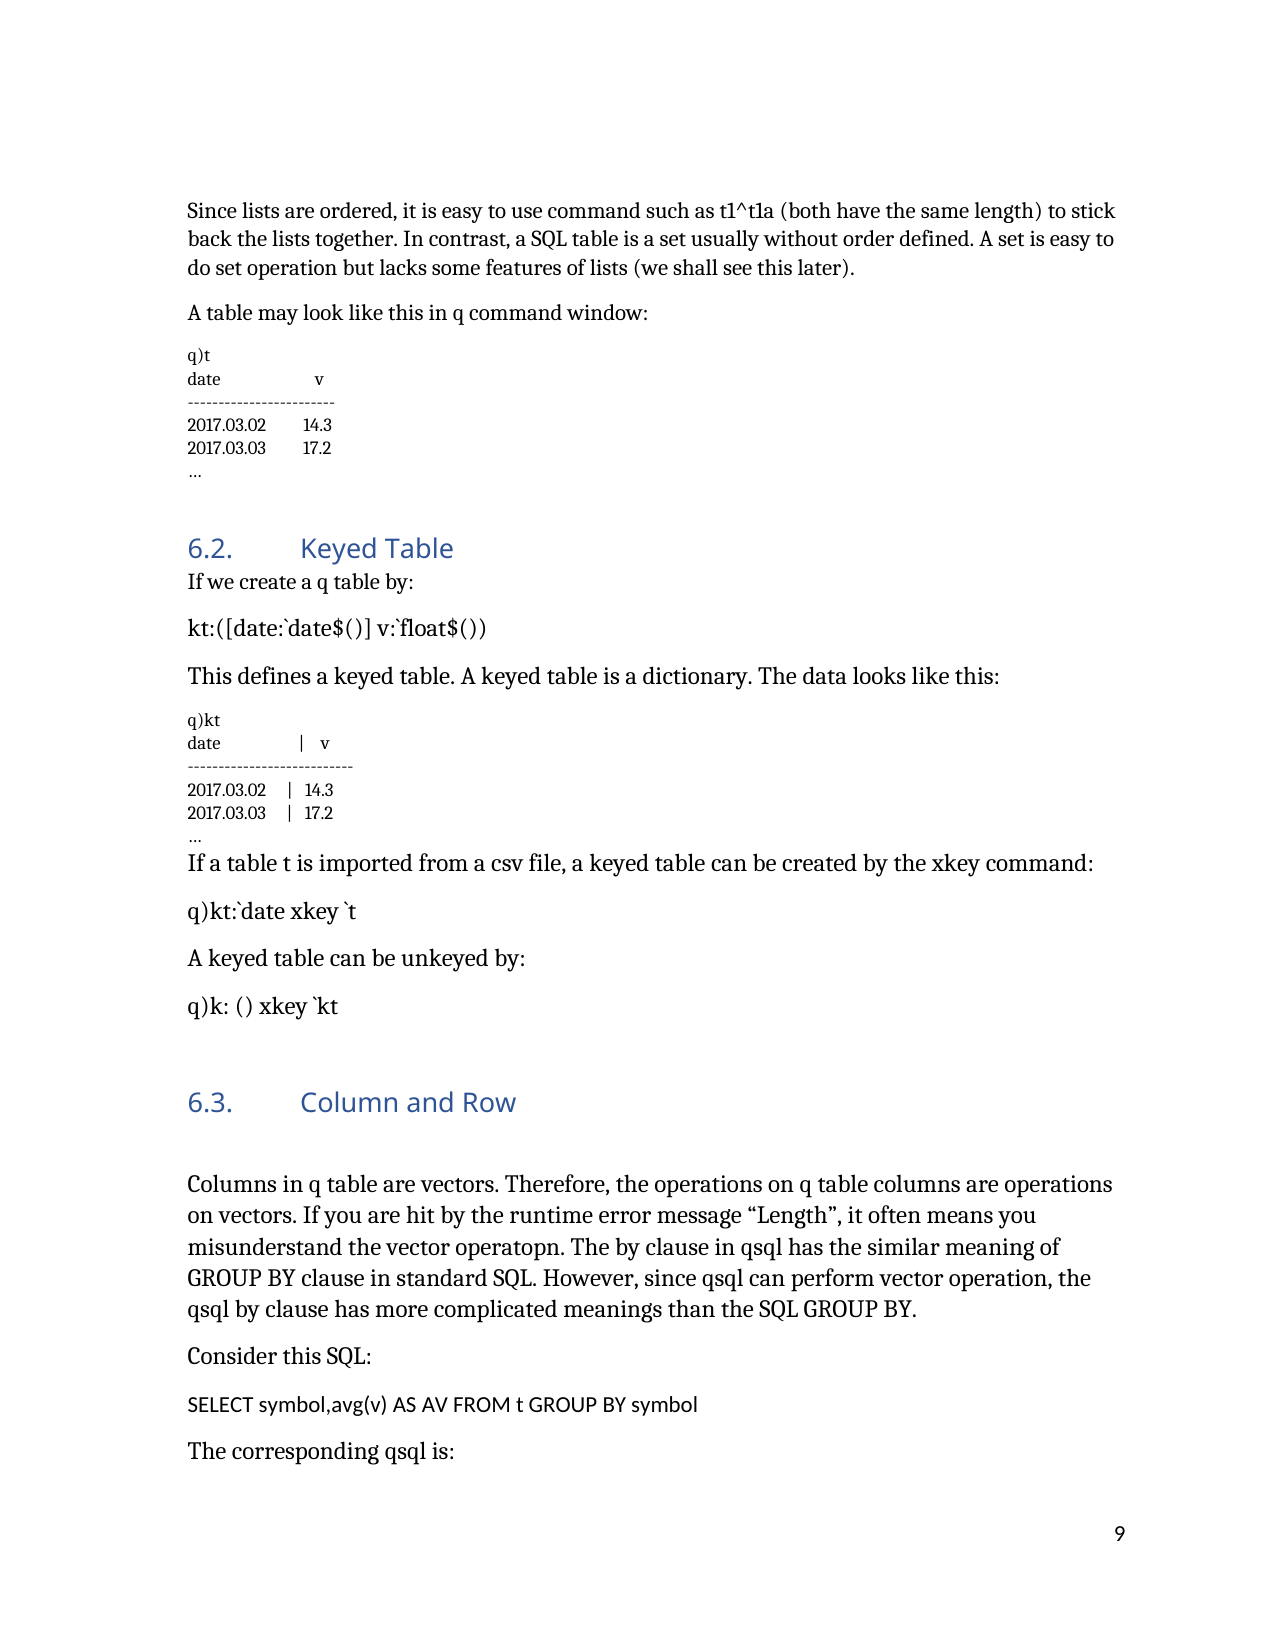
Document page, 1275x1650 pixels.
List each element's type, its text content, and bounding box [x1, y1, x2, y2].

text 2017.03.02 | 14.3 [187, 779, 1125, 801]
text … [187, 461, 1125, 482]
text If we create a q table by: [187, 569, 1125, 595]
text kt:([date:`date$()] v:`float$()) [187, 614, 1125, 643]
subtitle Keyed Table [187, 529, 1125, 566]
text Columns in q table are vectors. Therefore, the operations on q table columns are operations on vectors. If you are hit by the runtime error message “Length”, it often means you misunderstand the vector operatopn. The by clause in qsql has the similar meaning of GROUP BY clause in standard SQL. However, since qsql can perform vector operation, the qsql by clause has more complicated meanings than the SQL GROUP BY. [187, 1170, 1125, 1323]
text ------------------------ [187, 391, 1125, 413]
text SELECT symbol,avg(v) AS AV FROM t GROUP BY symbol [187, 1390, 1125, 1418]
text 2017.03.03 | 17.2 [187, 802, 1125, 824]
text A keyed table can be unkeyed by: [187, 944, 1125, 973]
text date | v [187, 733, 1125, 754]
text A table may look like this in q command window: [187, 300, 1125, 326]
text 2017.03.03 17.2 [187, 438, 1125, 459]
text The corresponding qsql is: [187, 1437, 1125, 1466]
text … [187, 826, 1125, 847]
text --------------------------- [187, 756, 1125, 778]
subtitle Column and Row [187, 1084, 1125, 1121]
text q)t [187, 345, 1125, 366]
text Consider this SQL: [187, 1342, 1125, 1371]
text q)kt [187, 709, 1125, 731]
text Since lists are ordered, it is easy to use command such as t1^t1a (both have the same length) to stick back the lists together. In contrast, a SQL table is a set usually without order defined. A set is easy to do set operation but lacks some features of lists (we shall see this later). [187, 198, 1125, 281]
text date v [187, 368, 1125, 389]
text This defines a keyed table. A keyed table is a dictionary. The data looks like this: [187, 662, 1125, 691]
text 2017.03.02 14.3 [187, 414, 1125, 436]
text q)kt:`date xkey `t [187, 897, 1125, 925]
text If a table t is imported from a csv file, a keyed table can be created by the xkey command: [187, 849, 1125, 878]
text q)k: () xkey `kt [187, 992, 1125, 1021]
